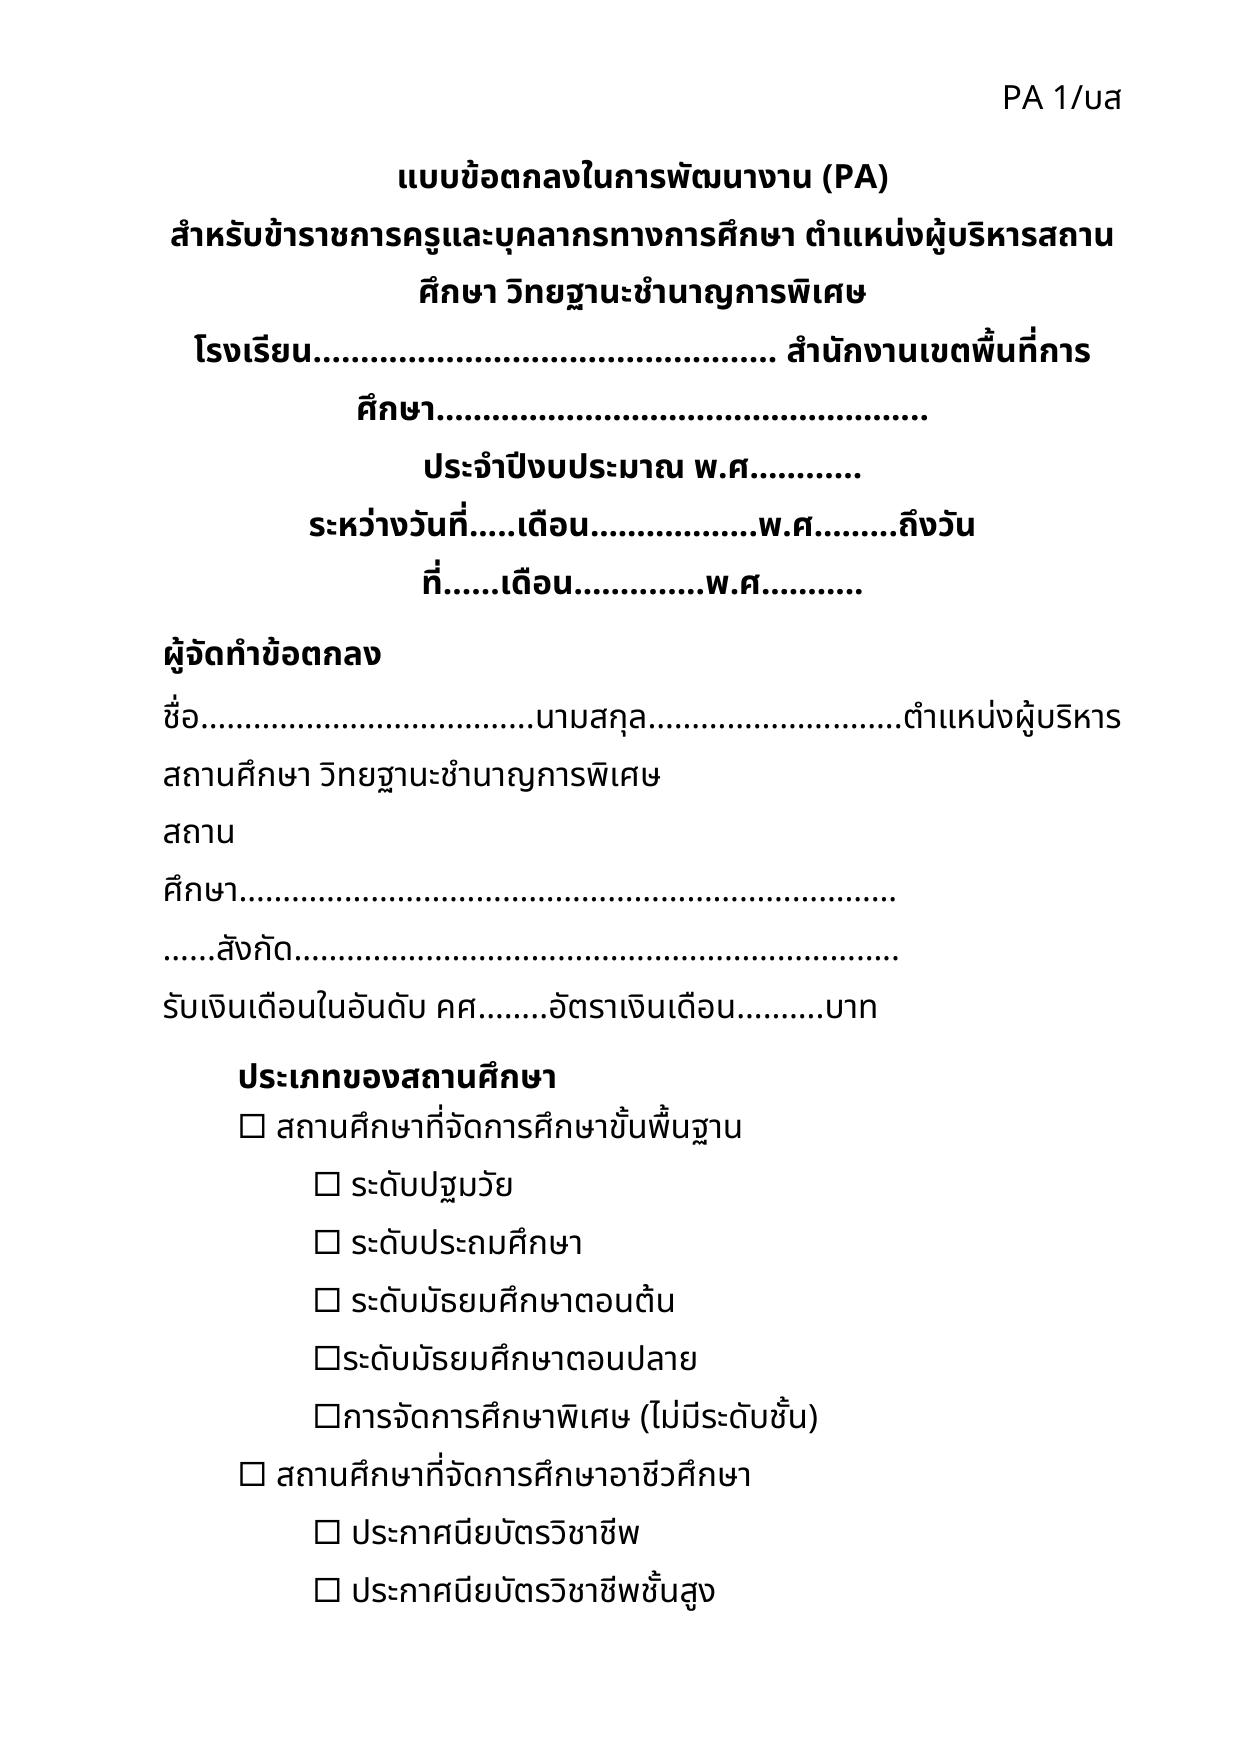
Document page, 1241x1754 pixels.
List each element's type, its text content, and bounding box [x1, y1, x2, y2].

text รับเงินเดือนในอันดับ คศ……..อัตราเงินเดือน……….บาท [162, 982, 1122, 1033]
text ระดับมัธยมศึกษาตอนปลาย [162, 1335, 1122, 1386]
text ประกาศนียบัตรวิชาชีพ [162, 1509, 1122, 1559]
text ระดับปฐมวัย [162, 1161, 1122, 1212]
text ประกาศนียบัตรวิชาชีพชั้นสูง [162, 1567, 1122, 1617]
text สถานศึกษาที่จัดการศึกษาอาชีวศึกษา [162, 1451, 1122, 1502]
text สถานศึกษาที่จัดการศึกษาขั้นพื้นฐาน [162, 1103, 1122, 1154]
text ประเภทของสถานศึกษา [162, 1053, 1122, 1103]
text ระหว่างวันที่…..เดือน……………...พ.ศ……...ถึงวันที่.…..เดือน……..…...พ.ศ……….. [162, 501, 1122, 609]
text สำหรับข้าราชการครูและบุคลากรทางการศึกษา ตำแหน่งผู้บริหารสถานศึกษา วิทยฐานะชำนาญการพิเศษ [162, 211, 1122, 319]
text ประจำปีงบประมาณ พ.ศ…….….. [162, 443, 1122, 493]
text ผู้จัดทำข้อตกลง [162, 629, 1122, 680]
text สถานศึกษา……………………………………………………………………...สังกัด…………………………….…………………………….. [162, 808, 1122, 975]
text ระดับมัธยมศึกษาตอนต้น [162, 1277, 1122, 1328]
text โรงเรียน................................................. สำนักงานเขตพื้นที่การศึกษา…………………………………………….. [162, 326, 1122, 435]
text แบบข้อตกลงในการพัฒนางาน (PA) [162, 152, 1122, 203]
text ระดับประถมศึกษา [162, 1219, 1122, 1270]
text การจัดการศึกษาพิเศษ (ไม่มีระดับชั้น) [162, 1393, 1122, 1444]
text ชื่อ………………………..……...นามสกุล………………….…….ตำแหน่งผู้บริหารสถานศึกษา วิทยฐานะชำนาญการพิเศษ [162, 692, 1122, 801]
